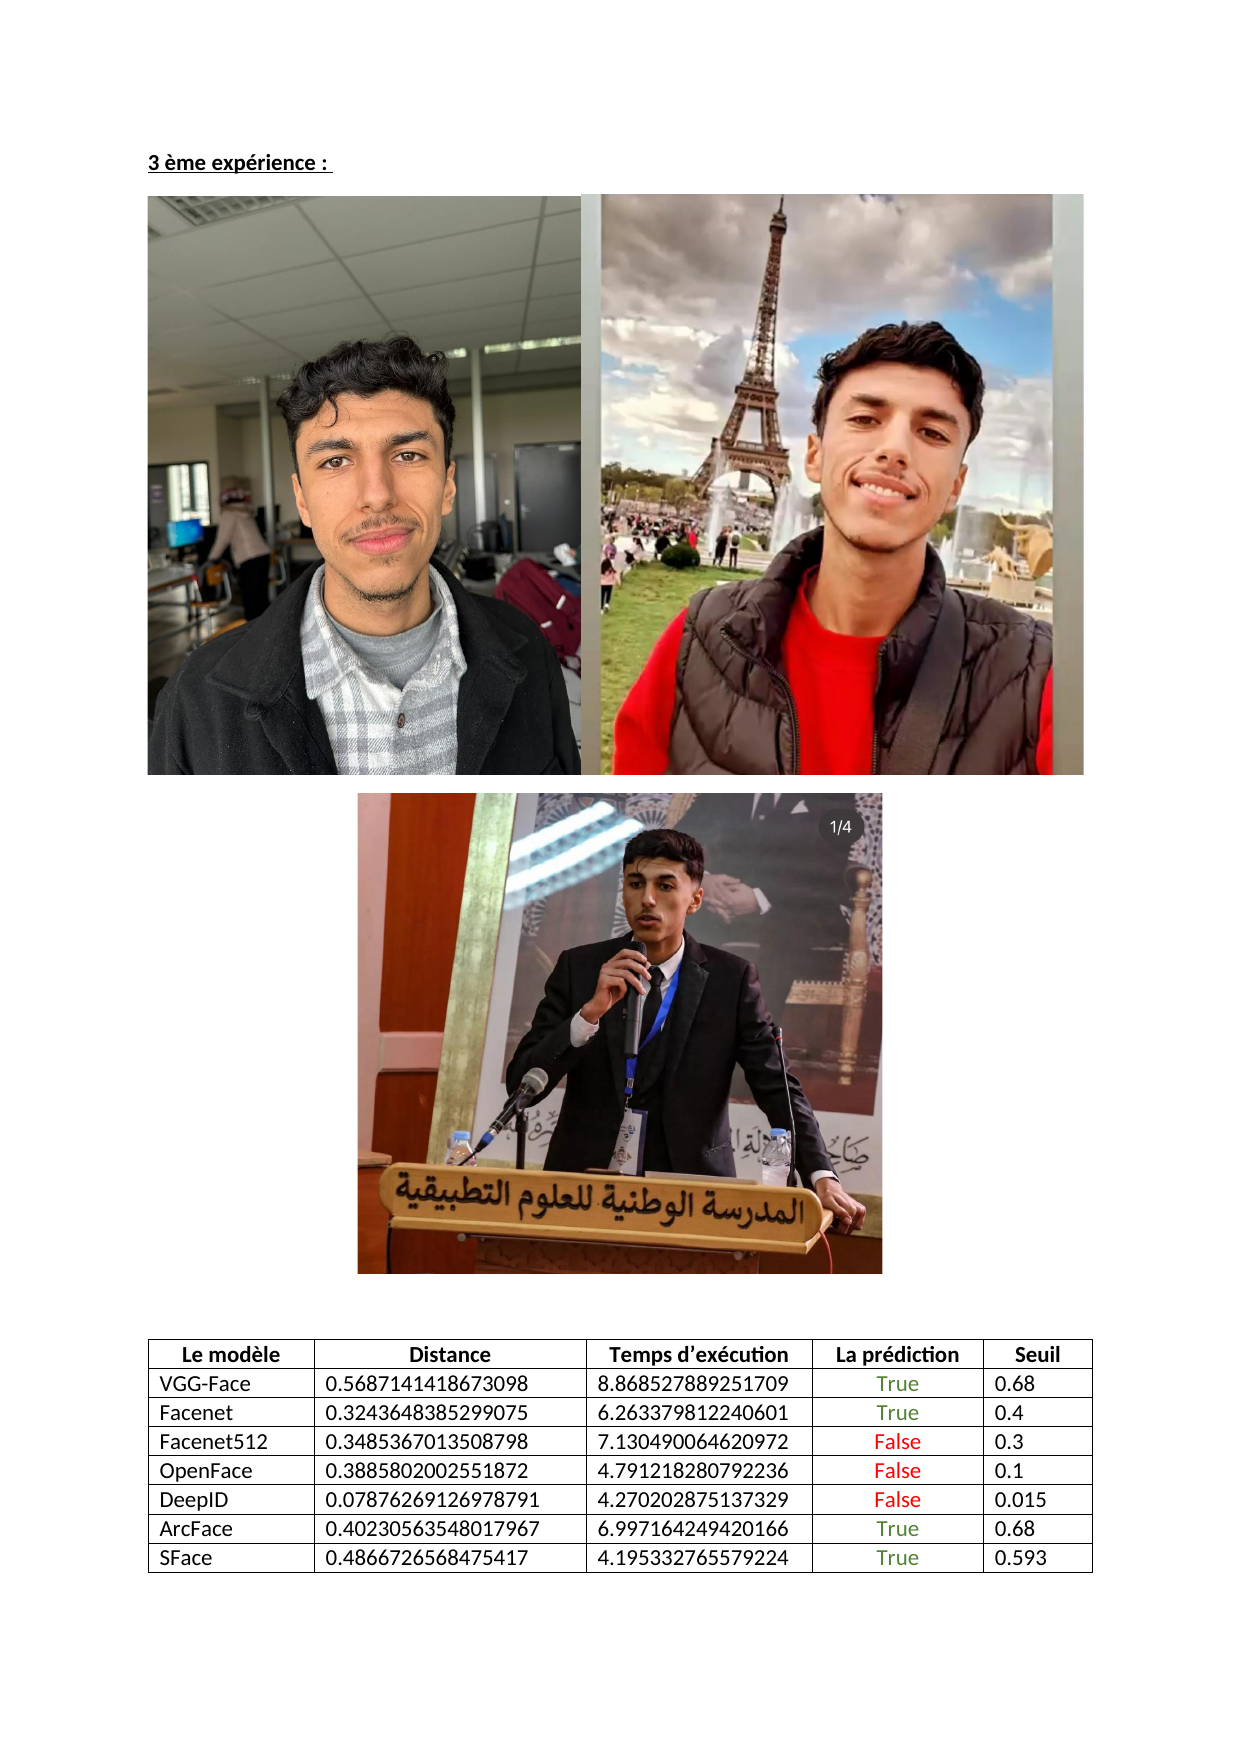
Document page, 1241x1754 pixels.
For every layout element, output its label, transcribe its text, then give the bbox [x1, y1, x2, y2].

table_cell 0.3243648385299075 [315, 1398, 586, 1426]
table_cell SFace [149, 1544, 314, 1572]
table_cell 6.997164249420166 [587, 1515, 812, 1542]
table_cell 0.3 [984, 1427, 1092, 1455]
table_cell ArcFace [149, 1515, 314, 1542]
table_header La prédiction [813, 1340, 983, 1368]
table_cell VGG-Face [149, 1369, 314, 1397]
table_cell 0.4866726568475417 [315, 1544, 586, 1572]
table_cell 0.3885802002551872 [315, 1456, 586, 1484]
table_cell 0.40230563548017967 [315, 1515, 586, 1542]
table_cell 4.195332765579224 [587, 1544, 812, 1572]
table_header Distance [315, 1340, 586, 1368]
table_cell 7.130490064620972 [587, 1427, 812, 1455]
table_cell False [813, 1485, 983, 1513]
table_cell 4.270202875137329 [587, 1485, 812, 1513]
picture [357, 793, 883, 1274]
table_cell 0.5687141418673098 [315, 1369, 586, 1397]
table_header Le modèle [149, 1340, 314, 1368]
table_cell True [813, 1369, 983, 1397]
table_cell DeepID [149, 1485, 314, 1513]
table_cell 0.68 [984, 1369, 1092, 1397]
table_cell True [813, 1515, 983, 1542]
table_cell Facenet512 [149, 1427, 314, 1455]
table_cell 6.263379812240601 [587, 1398, 812, 1426]
table_cell 0.68 [984, 1515, 1092, 1542]
table_cell 0.015 [984, 1485, 1092, 1513]
table_cell 0.1 [984, 1456, 1092, 1484]
table_cell 0.593 [984, 1544, 1092, 1572]
text 3 ème expérience : [148, 148, 1093, 176]
table_cell 4.791218280792236 [587, 1456, 812, 1484]
table_cell True [813, 1398, 983, 1426]
picture [147, 194, 1084, 775]
table_cell 0.07876269126978791 [315, 1485, 586, 1513]
table_cell OpenFace [149, 1456, 314, 1484]
table_cell False [813, 1456, 983, 1484]
table_cell 0.4 [984, 1398, 1092, 1426]
table_cell Facenet [149, 1398, 314, 1426]
table_cell True [813, 1544, 983, 1572]
table_cell 8.868527889251709 [587, 1369, 812, 1397]
table_header Seuil [984, 1340, 1092, 1368]
table_cell 0.3485367013508798 [315, 1427, 586, 1455]
table_header Temps d’exécution [587, 1340, 812, 1368]
table_cell False [813, 1427, 983, 1455]
